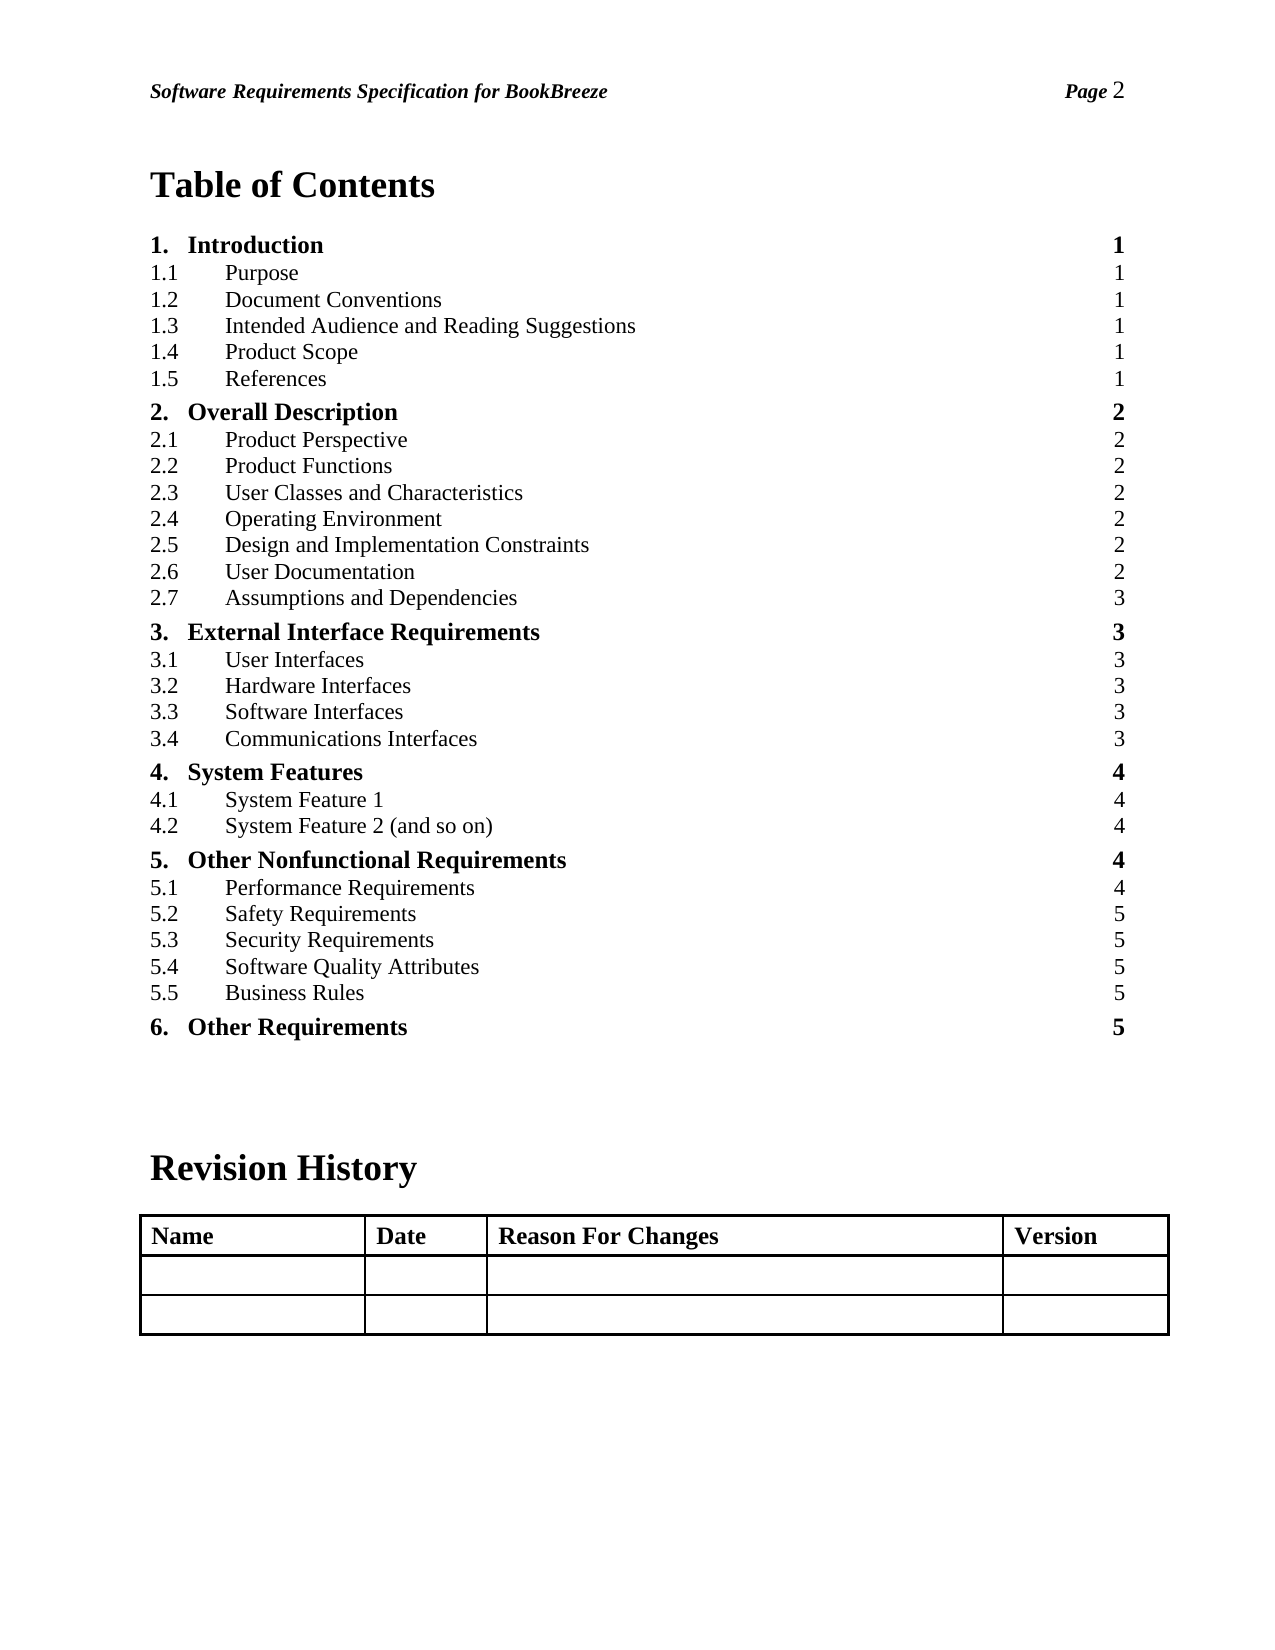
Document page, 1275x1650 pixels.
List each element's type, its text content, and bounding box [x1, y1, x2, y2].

table_cell [1004, 1296, 1167, 1333]
table_cell [142, 1296, 364, 1333]
text Table of Contents [150, 162, 1125, 206]
table_cell [142, 1257, 364, 1294]
table_header Date [366, 1217, 486, 1254]
table_header Version [1004, 1217, 1167, 1254]
table_header Reason For Changes [488, 1217, 1002, 1254]
table_header Name [142, 1217, 364, 1254]
table_cell [488, 1296, 1002, 1333]
table_cell [366, 1296, 486, 1333]
table_cell [488, 1257, 1002, 1294]
table_cell [1004, 1257, 1167, 1294]
text Revision History [150, 1146, 1125, 1189]
table_cell [366, 1257, 486, 1294]
